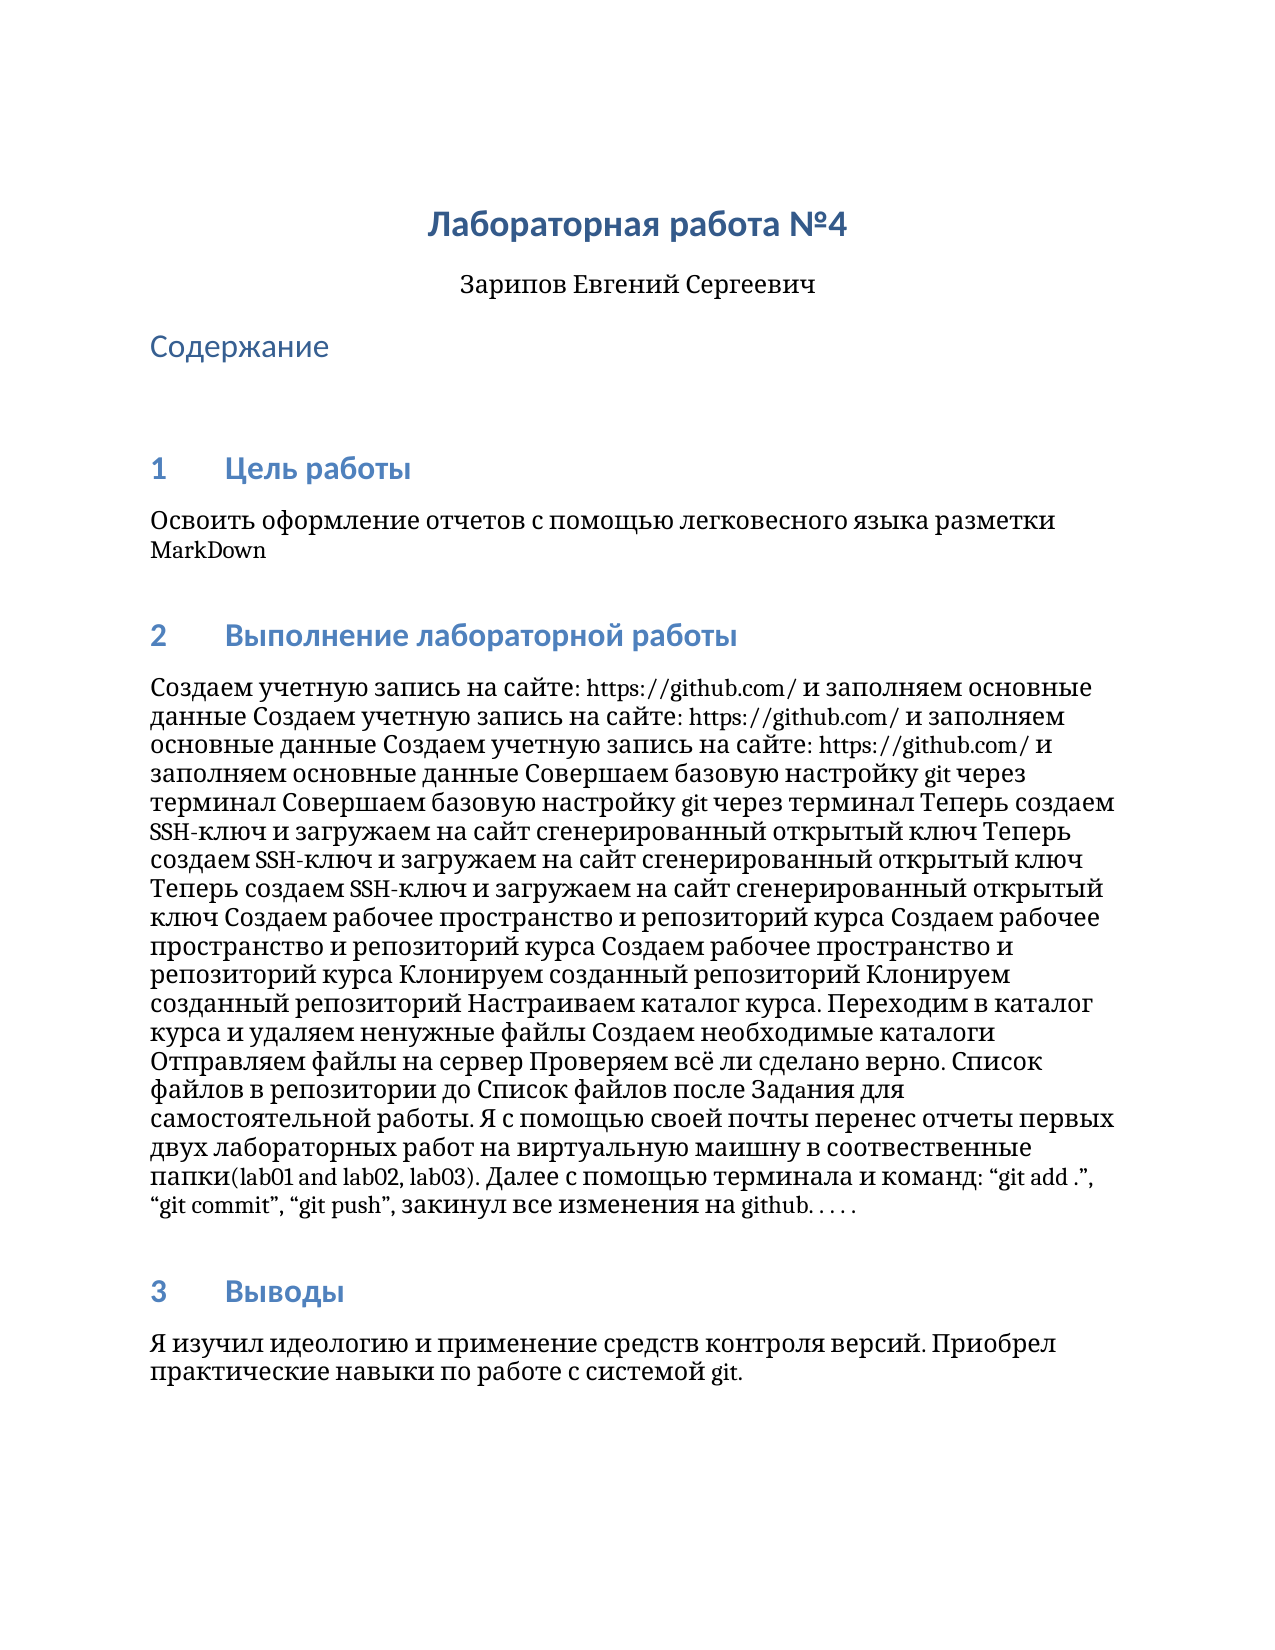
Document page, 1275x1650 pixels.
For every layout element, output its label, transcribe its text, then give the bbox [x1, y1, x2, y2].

subtitle 2 Выполнение лабораторной работы [150, 614, 1125, 655]
subtitle 3 Выводы [150, 1270, 1125, 1311]
title Лабораторная работа №4 [150, 200, 1125, 246]
subtitle 1 Цель работы [150, 447, 1125, 488]
text Освоить оформление отчетов с помощью легковесного языка разметки MarkDown [150, 507, 1125, 564]
text Зарипов Евгений Сергеевич [150, 271, 1125, 299]
text Я изучил идеологию и применение средств контроля версий. Приобрел практические навыки по работе с системой git. [150, 1329, 1125, 1387]
text Создаем учетную запись на сайте: https://github.com/ и заполняем основные данные Создаем учетную запись на сайте: https://github.com/ и заполняем основные данные Создаем учетную запись на сайте: https://github.com/ и заполняем основные данные Совершаем базовую настройку git через терминал Совершаем базовую настройку git через терминал Теперь создаем SSH-ключ и загружаем на сайт сгенерированный открытый ключ Теперь создаем SSH-ключ и загружаем на сайт сгенерированный открытый ключ Теперь создаем SSH-ключ и загружаем на сайт сгенерированный открытый ключ Создаем рабочее пространство и репозиторий курса Создаем рабочее пространство и репозиторий курса Создаем рабочее пространство и репозиторий курса Клонируем созданный репозиторий Клонируем созданный репозиторий Настраиваем каталог курса. Переходим в каталог курса и удаляем ненужные файлы Создаем необходимые каталоги Отправляем файлы на сервер Проверяем всё ли сделано верно. Список файлов в репозитории до Список файлов после Задaния для самостоятельной работы. Я с помощью своей почты перенес отчеты первых двух лабораторных работ на виртуальную маишну в соотвественные папки(lab01 and lab02, lab03). Далее с помощью терминала и команд: “git add .”, “git commit”, “git push”, закинул все изменения на github. . . . . [150, 674, 1125, 1220]
